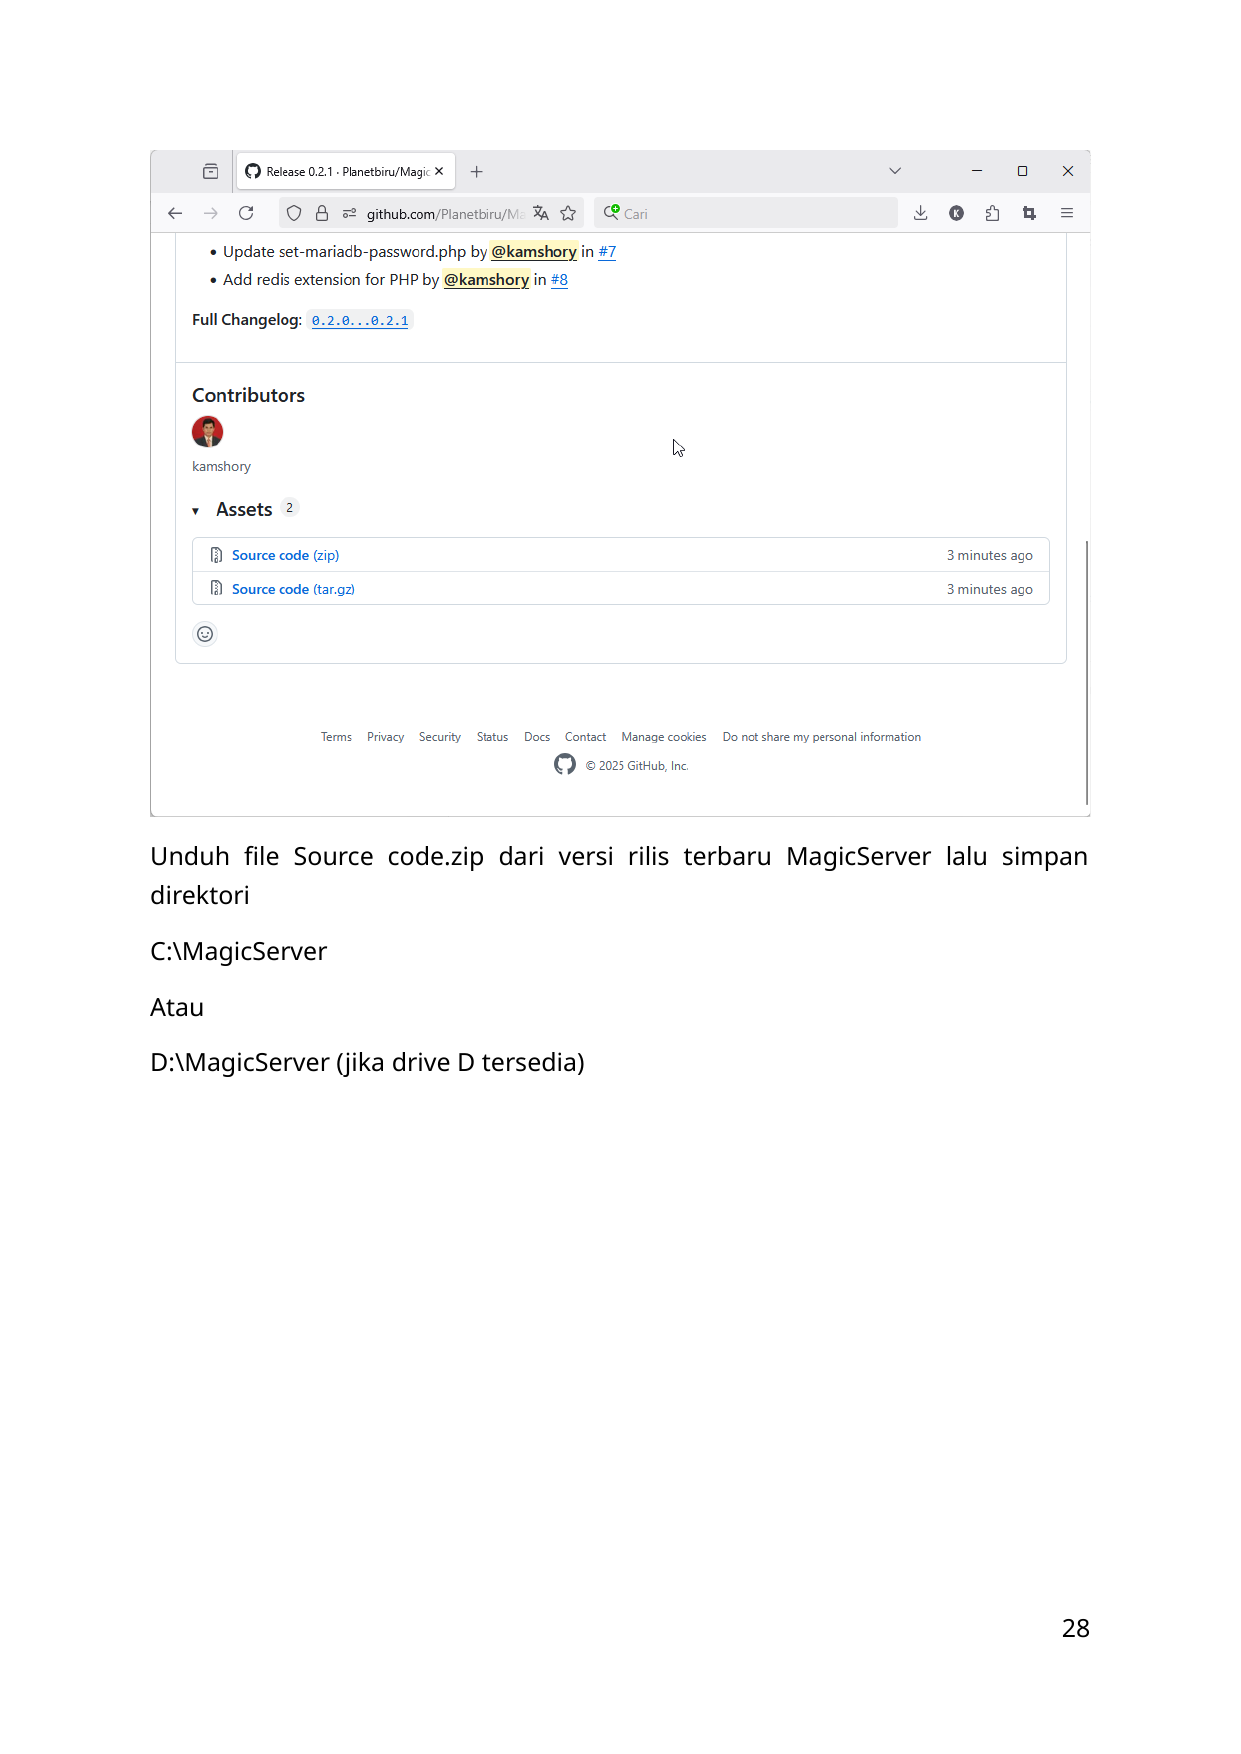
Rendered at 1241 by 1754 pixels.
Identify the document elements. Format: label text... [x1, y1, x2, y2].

picture [150, 150, 1091, 817]
text Unduh file Source code.zip dari versi rilis terbaru MagicServer lalu simpan direktori [150, 838, 1090, 912]
text Atau [150, 989, 1090, 1023]
text D:\MagicServer (jika drive D tersedia) [150, 1045, 1090, 1079]
text C:\MagicServer [150, 933, 1090, 967]
